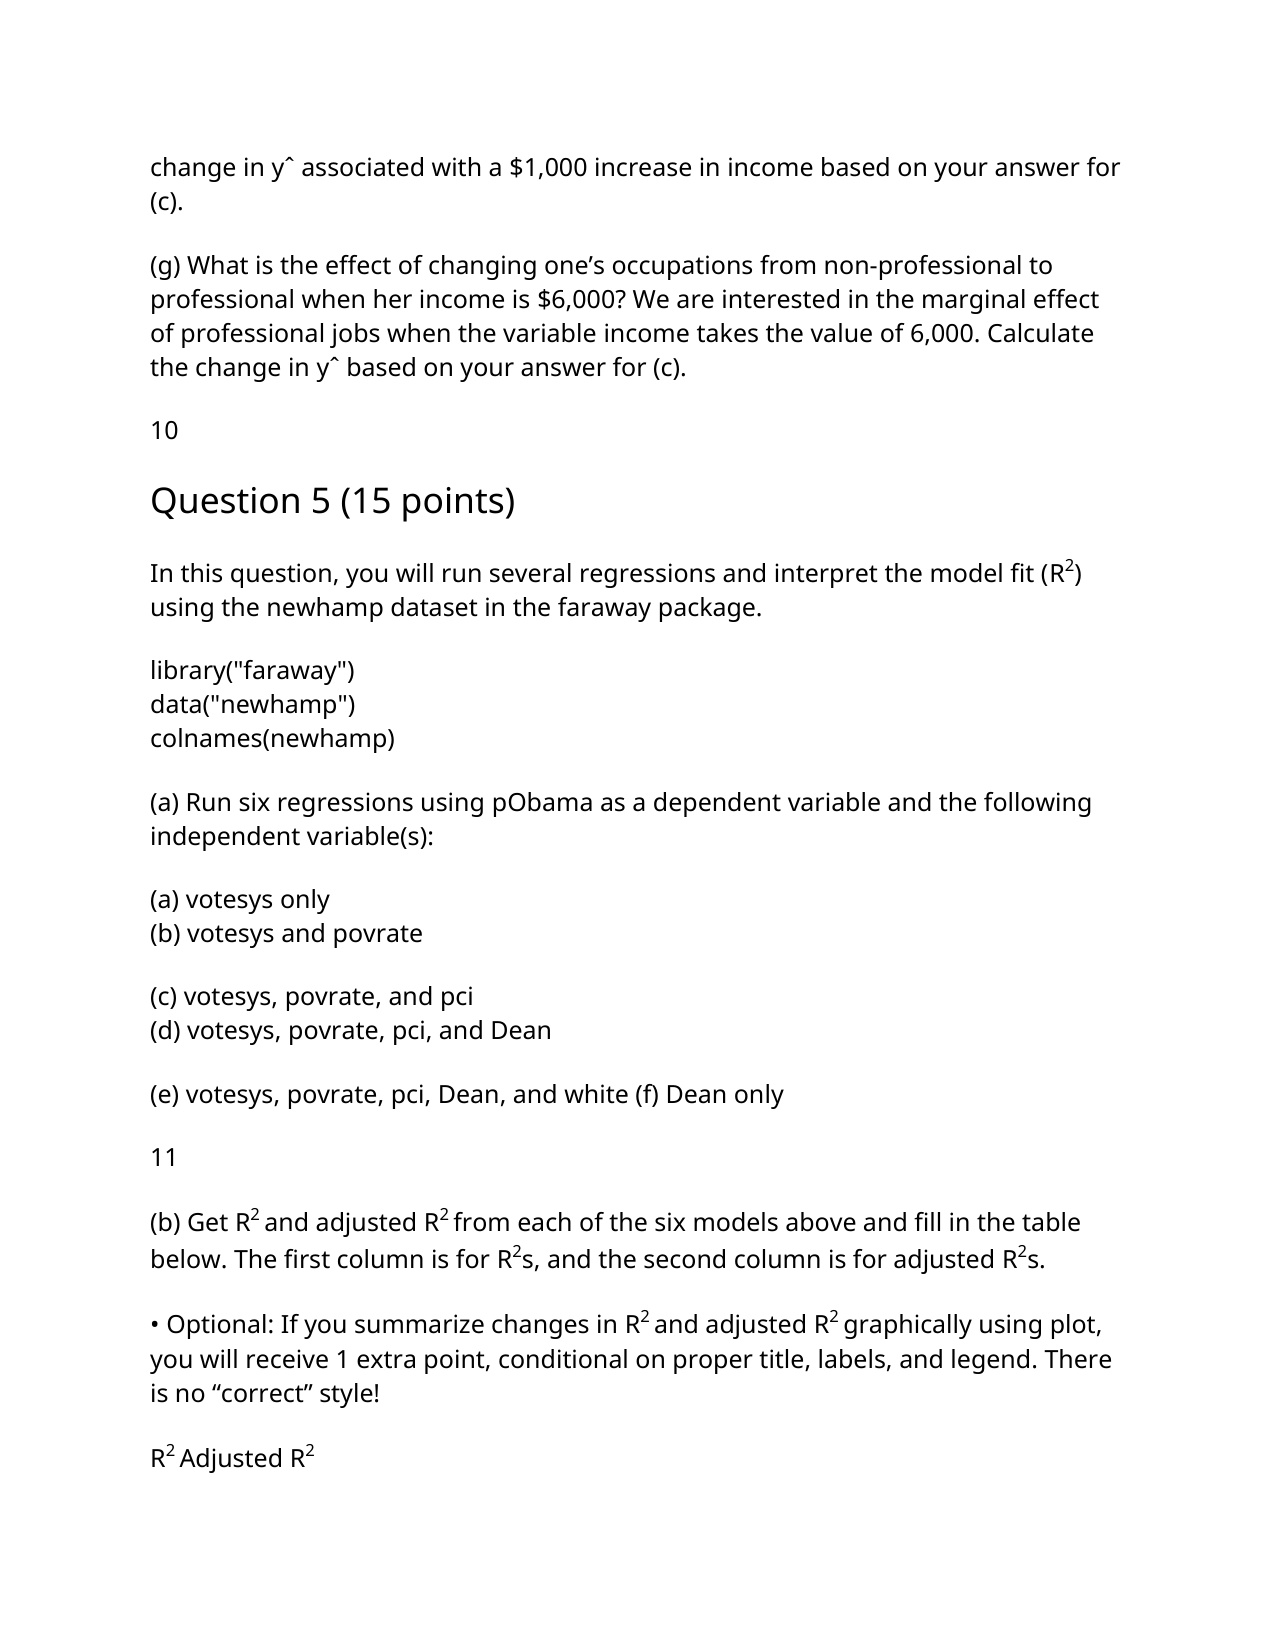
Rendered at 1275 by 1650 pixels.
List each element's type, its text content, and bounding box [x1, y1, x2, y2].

text data("newhamp") [150, 687, 1125, 721]
text 11 [150, 1139, 1125, 1173]
text • Optional: If you summarize changes in R2 and adjusted R2 graphically using plot, you will receive 1 extra point, conditional on proper title, labels, and legend. There is no “correct” style! [150, 1305, 1125, 1409]
text colnames(newhamp) [150, 721, 1125, 755]
text (a) votesys only (b) votesys and povrate [150, 882, 1125, 950]
text (b) Get R2 and adjusted R2 from each of the six models above and fill in the table below. The first column is for R2s, and the second column is for adjusted R2s. [150, 1203, 1125, 1276]
text (c) votesys, povrate, and pci (d) votesys, povrate, pci, and Dean [150, 979, 1125, 1047]
text 10 [150, 413, 1125, 447]
text library("faraway") [150, 653, 1125, 687]
text (g) What is the effect of changing one’s occupations from non-professional to professional when her income is $6,000? We are interested in the marginal effect of professional jobs when the variable income takes the value of 6,000. Calculate the change in yˆ based on your answer for (c). [150, 247, 1125, 383]
text In this question, you will run several regressions and interpret the model fit (R2) using the newhamp dataset in the faraway package. [150, 553, 1125, 624]
text (e) votesys, povrate, pci, Dean, and white (f) Dean only [150, 1076, 1125, 1110]
text (a) Run six regressions using pObama as a dependent variable and the following independent variable(s): [150, 784, 1125, 852]
text Question 5 (15 points) [150, 476, 1125, 524]
text R2 Adjusted R2 [150, 1438, 1125, 1475]
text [150, 150, 1125, 218]
